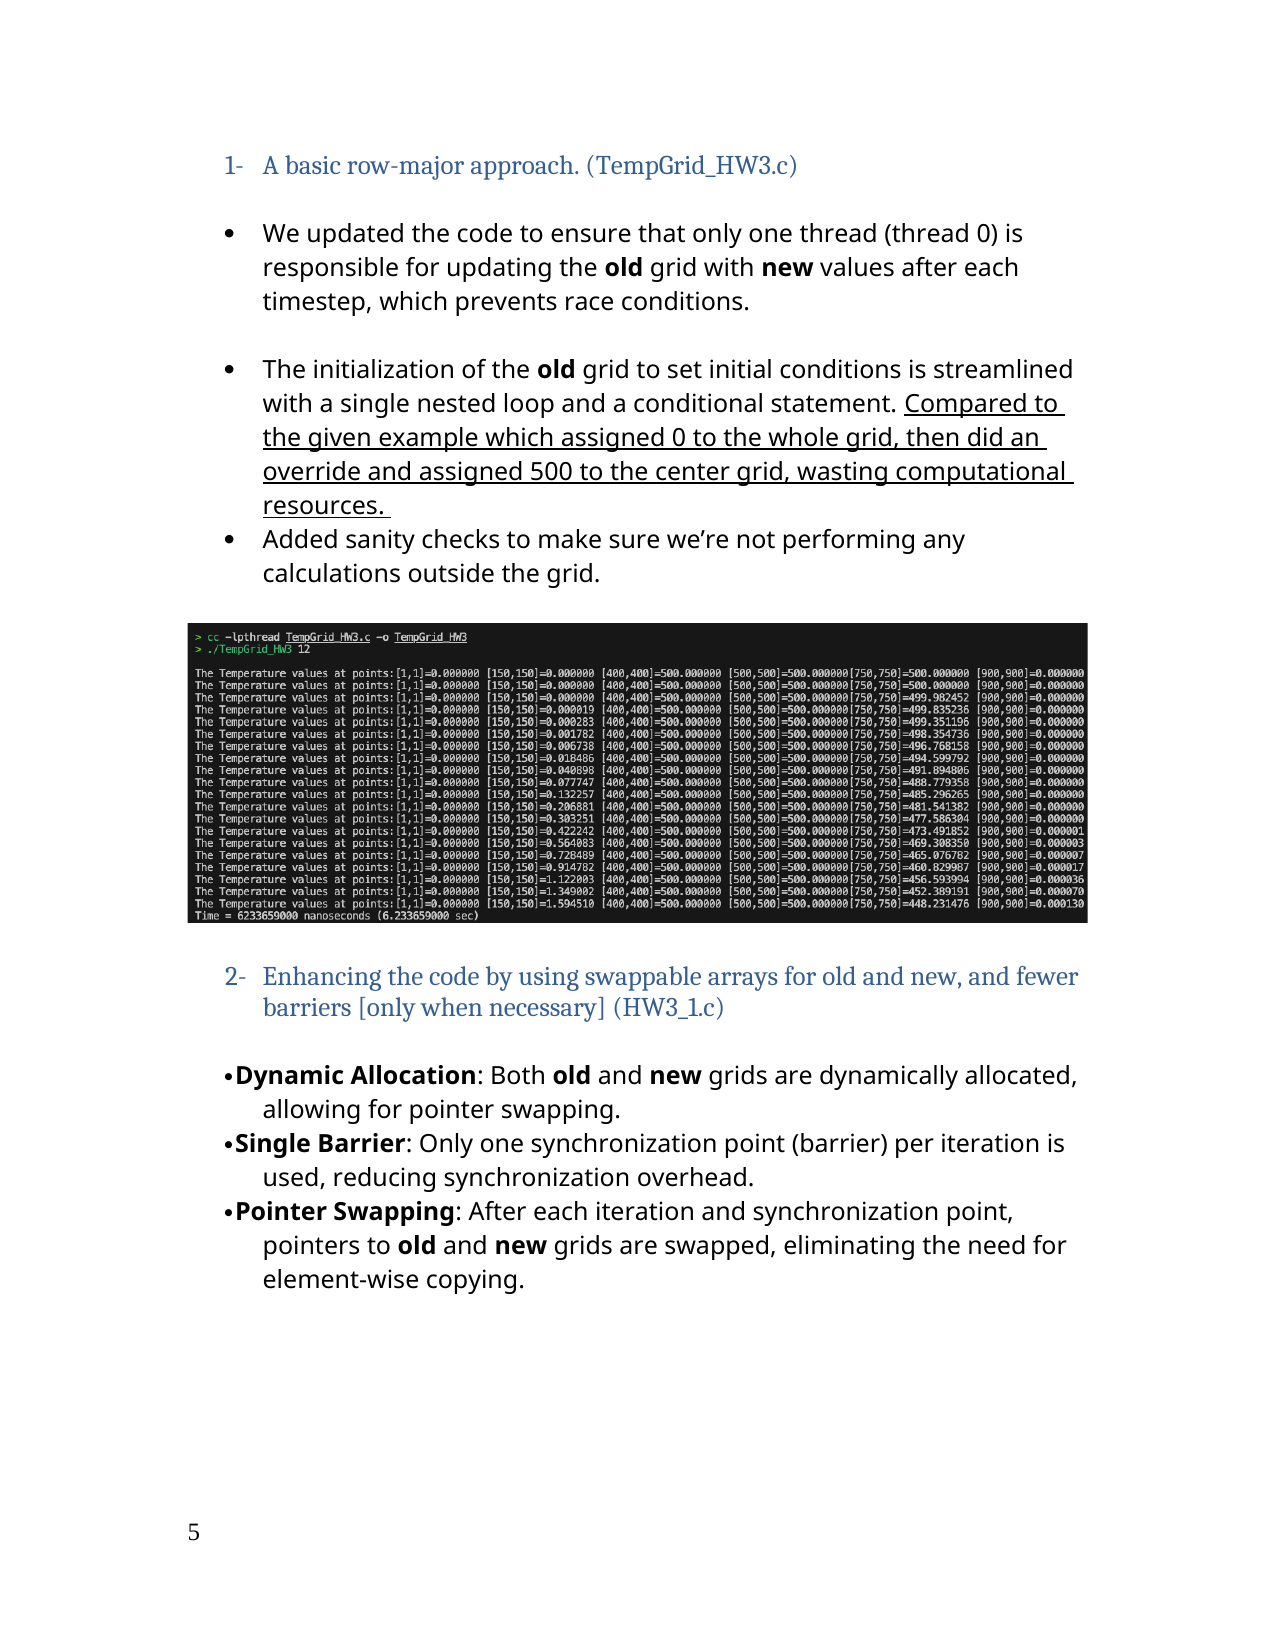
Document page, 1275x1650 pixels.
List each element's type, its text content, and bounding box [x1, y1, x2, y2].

list Added sanity checks to make sure we’re not performing any calculations outside the grid. [225, 522, 1087, 590]
picture [187, 623, 1088, 923]
list Pointer Swapping: After each iteration and synchronization point, pointers to old and new grids are swapped, eliminating the need for element-wise copying. [225, 1194, 1087, 1296]
list The initialization of the old grid to set initial conditions is streamlined with a single nested loop and a conditional statement. Compared to the given example which assigned 0 to the whole grid, then did an override and assigned 500 to the center grid, wasting computational resources. [225, 351, 1087, 522]
list We updated the code to ensure that only one thread (thread 0) is responsible for updating the old grid with new values after each timestep, which prevents race conditions. [225, 215, 1087, 317]
list Single Barrier: Only one synchronization point (barrier) per iteration is used, reducing synchronization overhead. [225, 1126, 1087, 1194]
subtitle A basic row-major approach. (TempGrid_HW3.c) [225, 150, 1087, 181]
list Dynamic Allocation: Both old and new grids are dynamically allocated, allowing for pointer swapping. [225, 1057, 1087, 1126]
subtitle Enhancing the code by using swappable arrays for old and new, and fewer barriers [only when necessary] (HW3_1.c) [225, 961, 1087, 1023]
